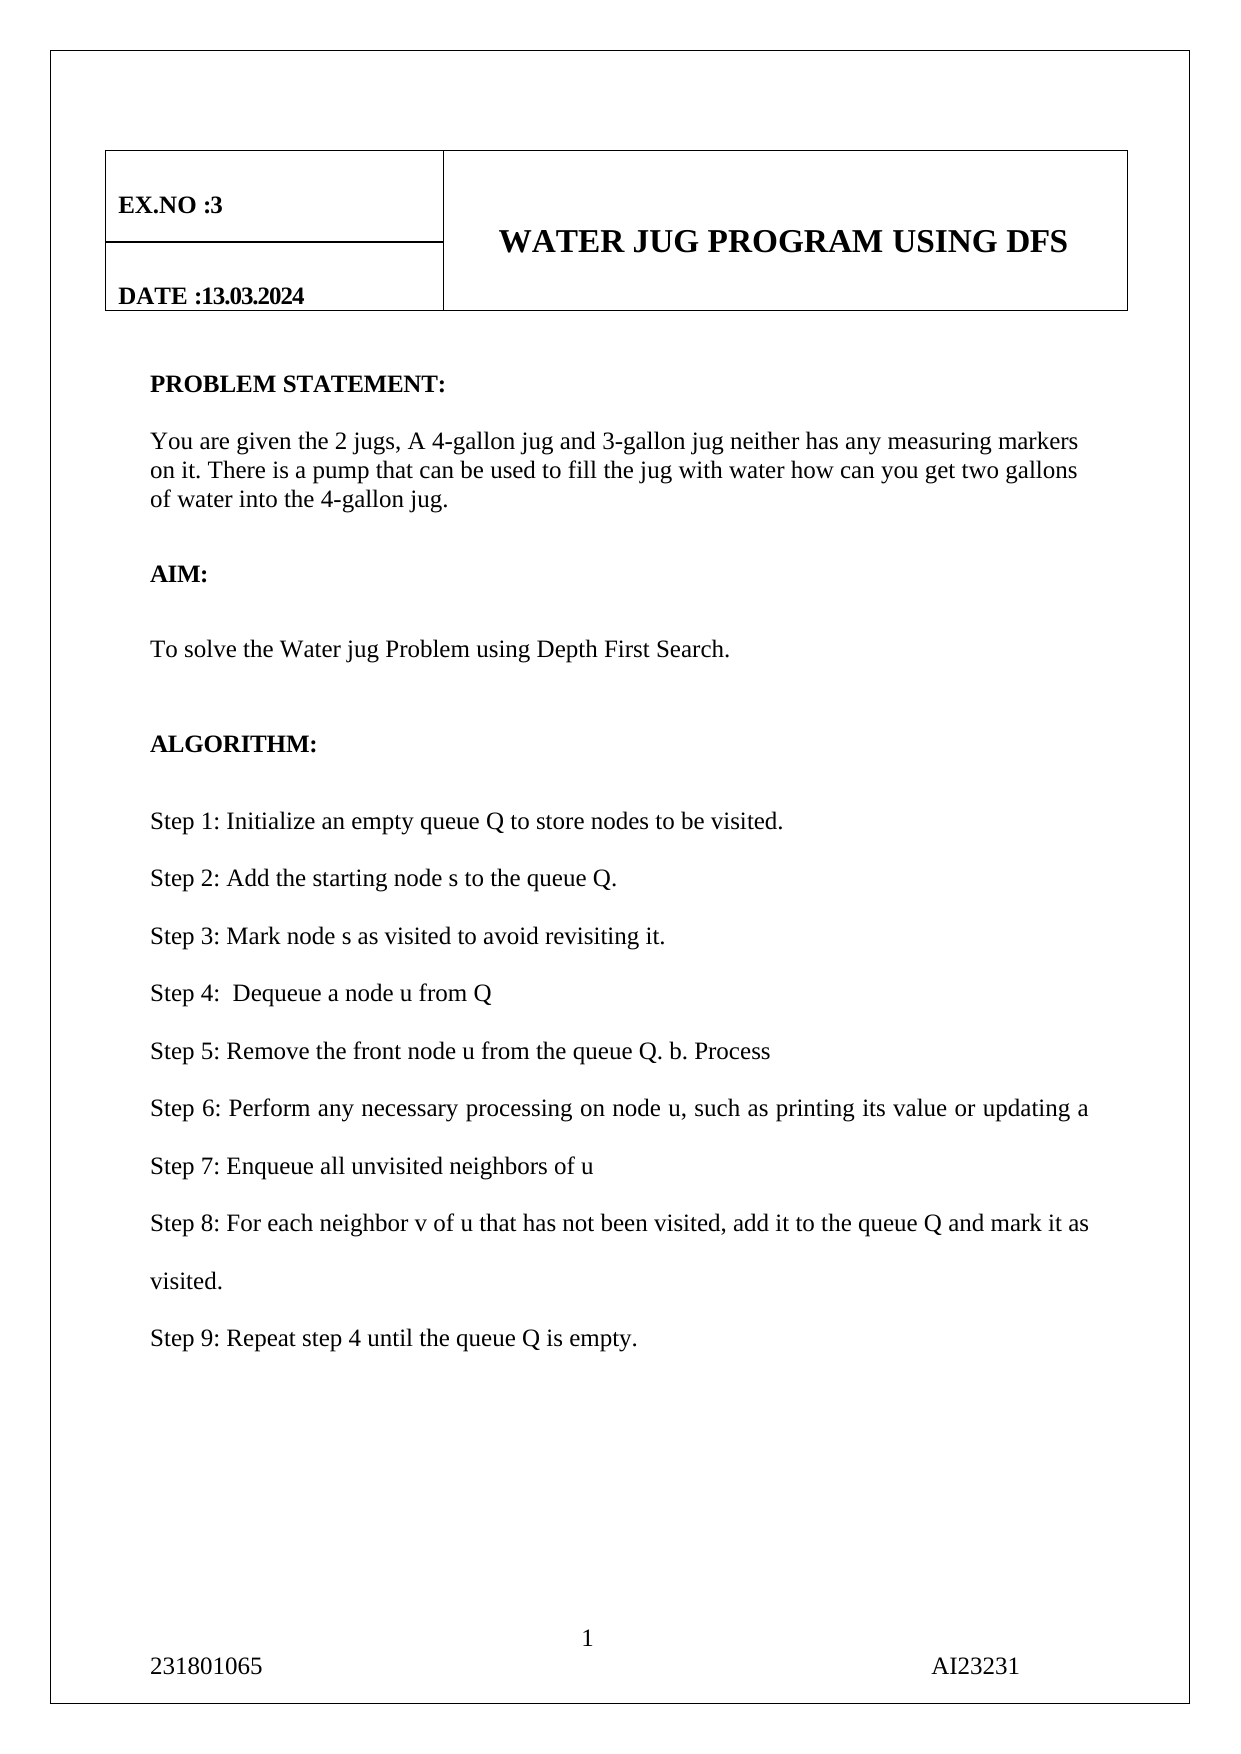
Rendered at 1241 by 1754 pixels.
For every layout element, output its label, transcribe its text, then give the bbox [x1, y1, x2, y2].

table_header WATER JUG PROGRAM USING DFS [444, 151, 1127, 310]
text AIM: [150, 559, 1090, 588]
text Step 9: Repeat step 4 until the queue Q is empty. [150, 1323, 1090, 1352]
table_header EX.NO :3 [106, 151, 443, 241]
text You are given the 2 jugs, A 4-gallon jug and 3-gallon jug neither has any measuring markers on it. There is a pump that can be used to fill the jug with water how can you get two gallons [150, 426, 1090, 484]
text Step 6: Perform any necessary processing on node u, such as printing its value or updating a Step 7: Enqueue all unvisited neighbors of u [150, 1093, 1090, 1180]
text ALGORITHM: [150, 729, 1090, 758]
text Step 2: Add the starting node s to the queue Q. [150, 863, 1090, 892]
text of water into the 4-gallon jug. [150, 484, 1090, 513]
text To solve the Water jug Problem using Depth First Search. [150, 634, 1090, 663]
text Step 8: For each neighbor v of u that has not been visited, add it to the queue Q and mark it as visited. [150, 1208, 1090, 1295]
text Step 5: Remove the front node u from the queue Q. b. Process [150, 1036, 1090, 1065]
table_cell DATE :13.03.2024 [106, 243, 443, 310]
text Step 1: Initialize an empty queue Q to store nodes to be visited. [150, 806, 1090, 835]
text Step 3: Mark node s as visited to avoid revisiting it. [150, 921, 1090, 950]
text Step 4: Dequeue a node u from Q [150, 978, 1090, 1007]
text PROBLEM STATEMENT: [150, 369, 1090, 397]
